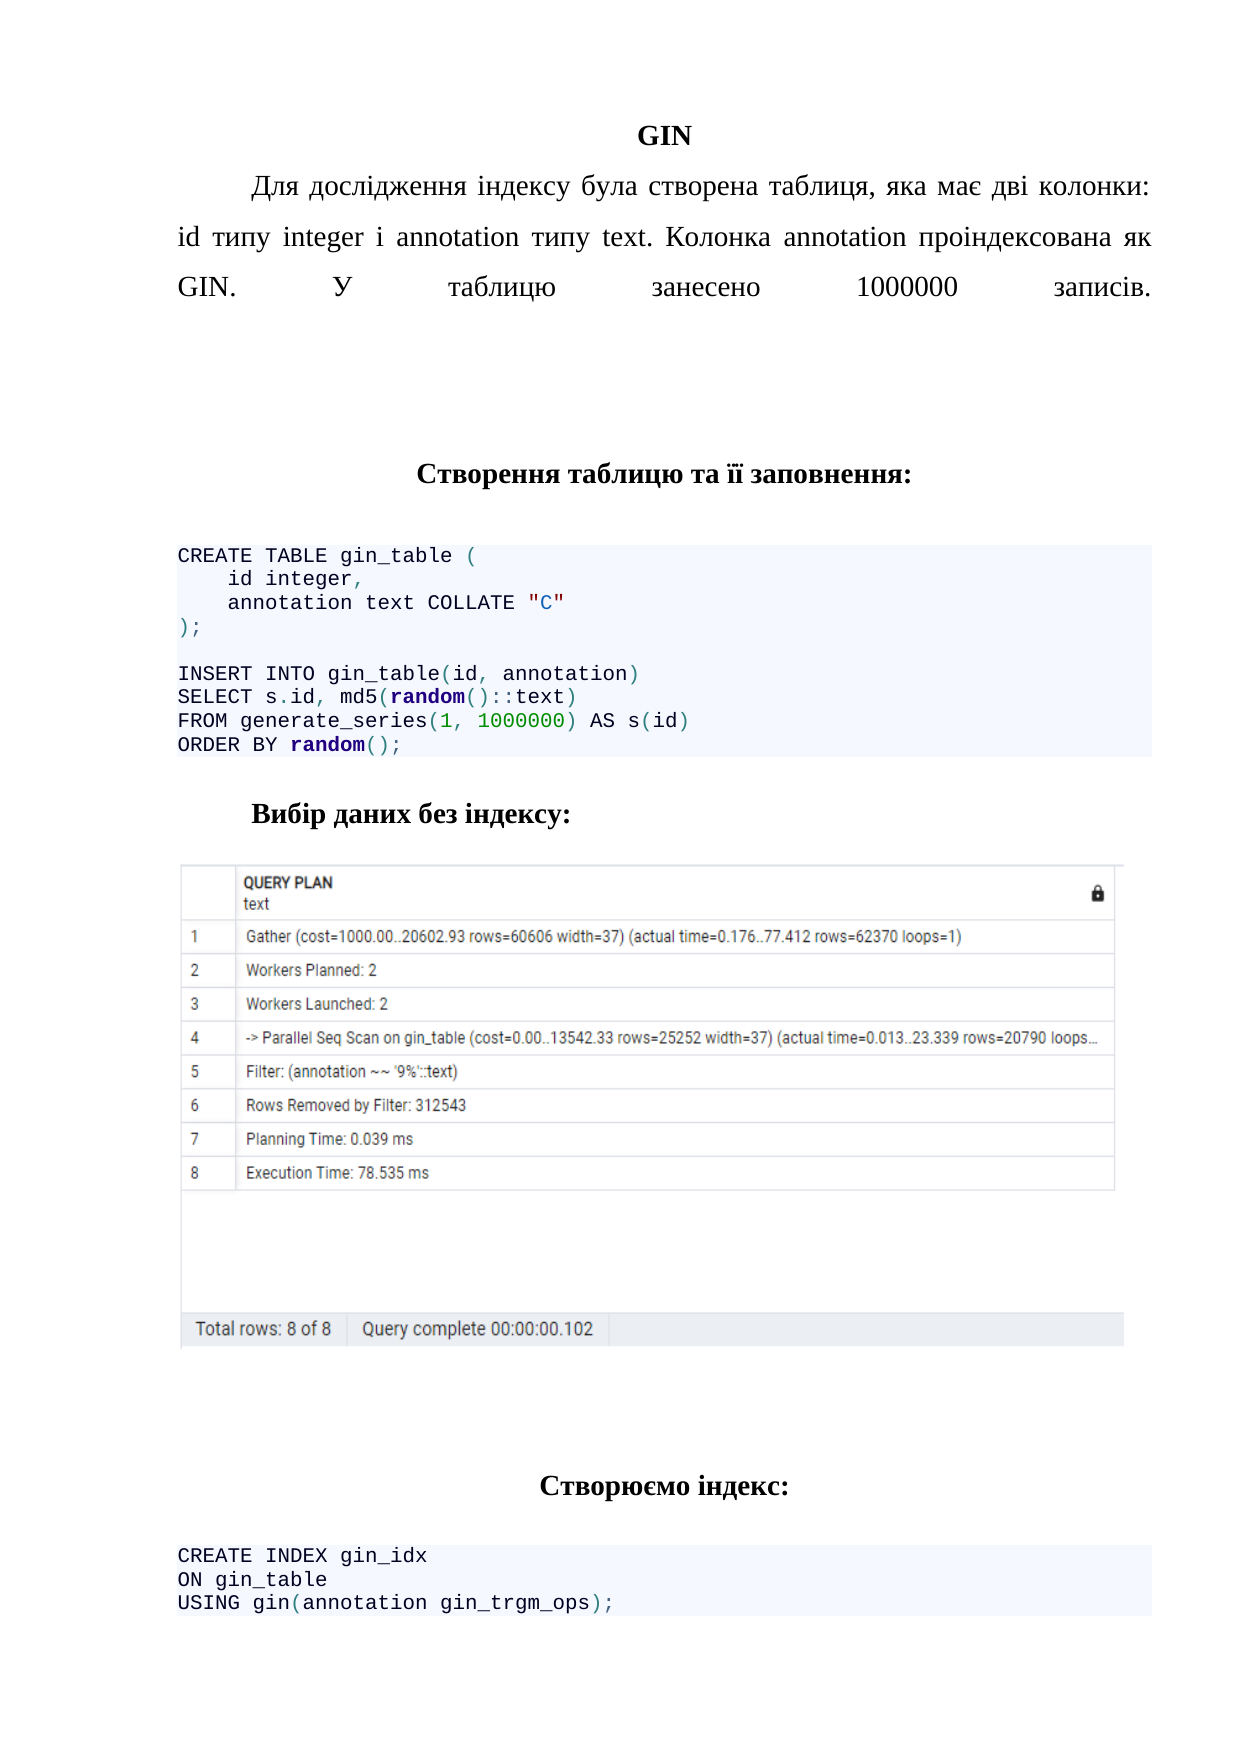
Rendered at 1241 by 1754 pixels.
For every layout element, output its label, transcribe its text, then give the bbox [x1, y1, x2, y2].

text GIN [177, 118, 1152, 152]
text ); [177, 616, 1152, 639]
text INSERT INTO gin_table(id, annotation) [177, 663, 1152, 687]
text USING gin(annotation gin_trgm_ops); [177, 1592, 1152, 1616]
text ORDER BY random(); [177, 734, 1152, 757]
text ON gin_table [177, 1568, 1152, 1592]
text SELECT s.id, md5(random()::text) [177, 687, 1152, 710]
text CREATE TABLE gin_table ( [177, 545, 1152, 568]
text Створюємо індекс: [177, 1468, 1152, 1501]
text Для дослідження індексу була створена таблиця, яка має дві колонки: id типу integer і annotation типу text. Колонка annotation проіндексована як GIN. У таблицю занесено 1000000 записів. [177, 168, 1152, 342]
text annotation text COLLATE "C" [177, 592, 1152, 616]
text id integer, [177, 568, 1152, 592]
text FROM generate_series(1, 1000000) AS s(id) [177, 710, 1152, 734]
text Вибір даних без індексу: [177, 796, 1152, 829]
text CREATE INDEX gin_idx [177, 1545, 1152, 1568]
text Створення таблицю та її заповнення: [177, 456, 1152, 489]
